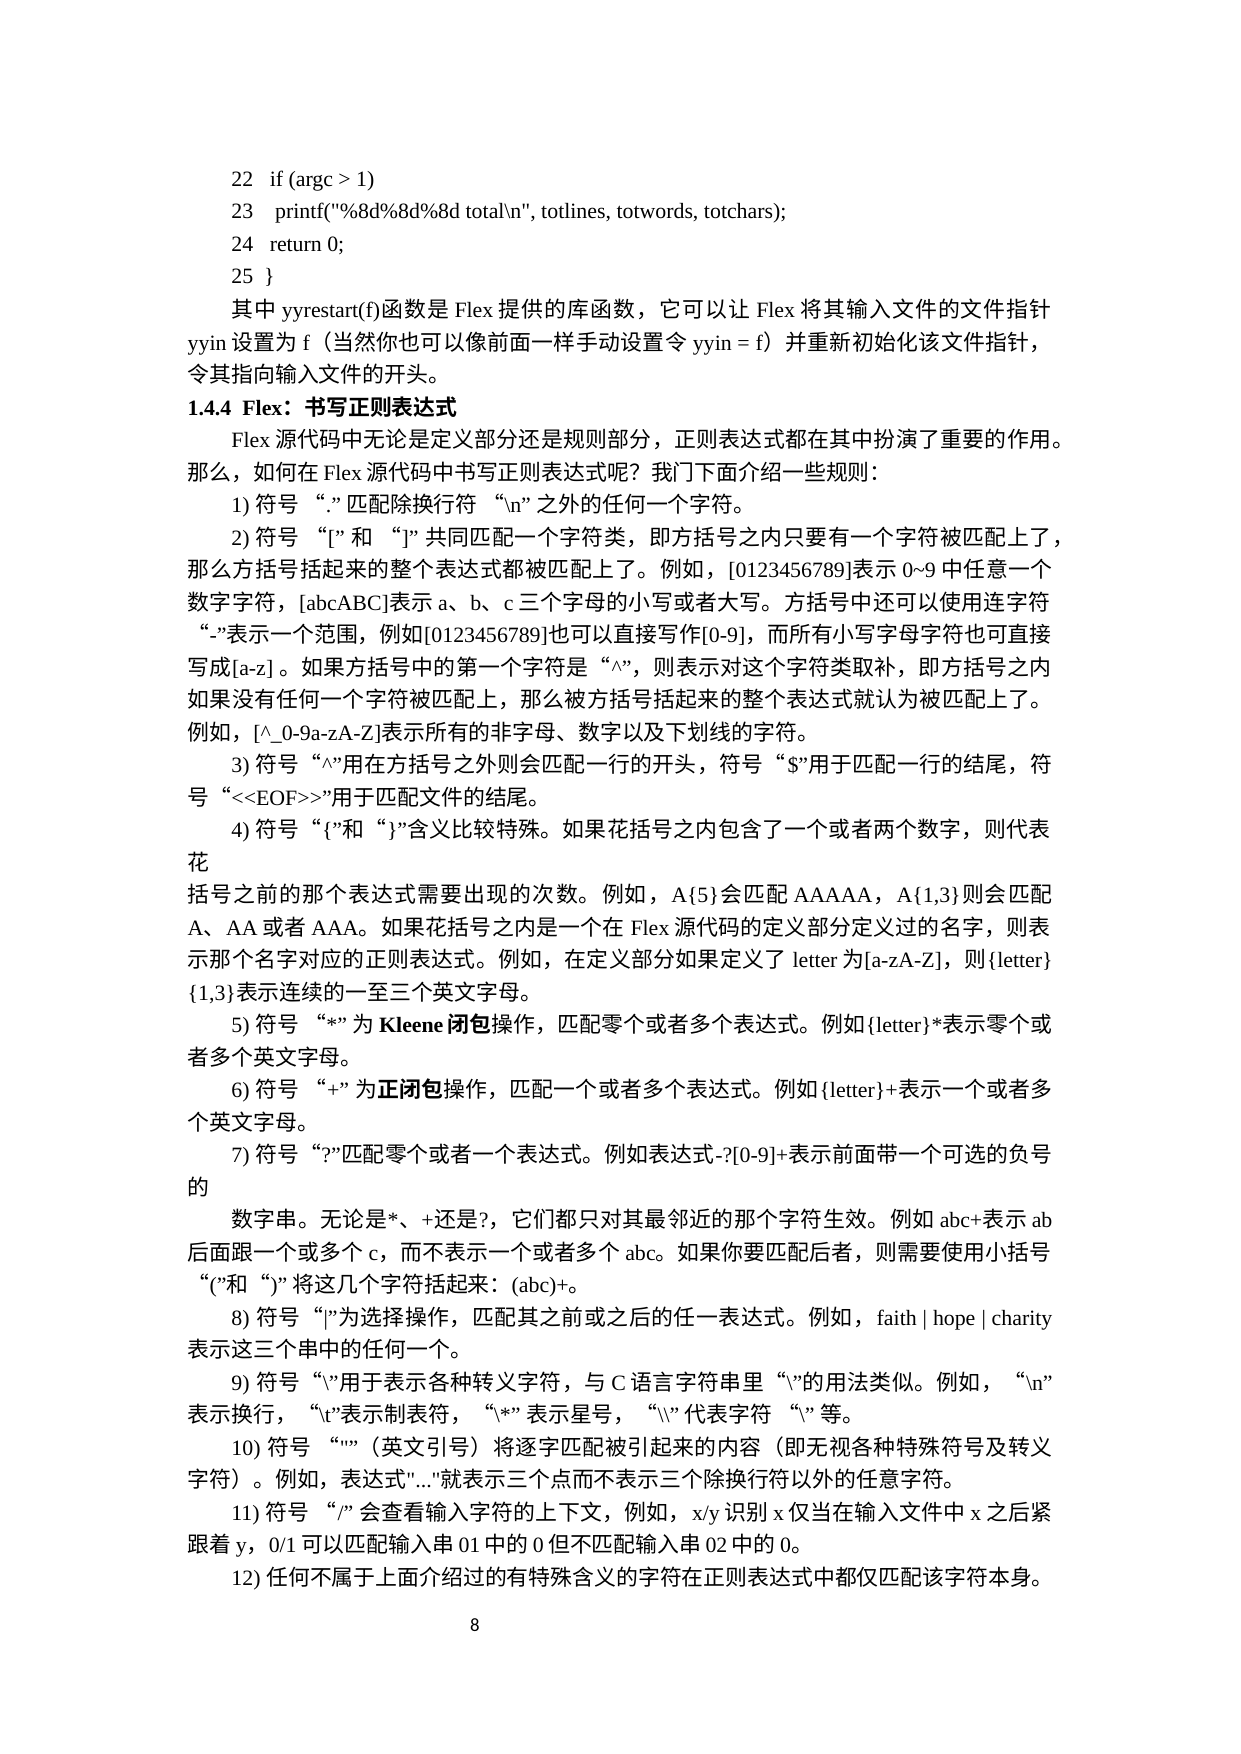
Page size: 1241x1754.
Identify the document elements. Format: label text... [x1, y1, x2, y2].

text 其中yyrestart(f)函数是Flex提供的库函数，它可以让Flex将其输入文件的文件指针yyin设置为f（当然你也可以像前面一样手动设置令yyin = f）并重新初始化该文件指针，令其指向输入文件的开头。 [187, 292, 1053, 389]
text 24 return 0; [187, 227, 1053, 259]
text 7) 符号“?”匹配零个或者一个表达式。例如表达式-?[0-9]+表示前面带一个可选的负号的 [187, 1137, 1053, 1202]
text 12) 任何不属于上面介绍过的有特殊含义的字符在正则表达式中都仅匹配该字符本身。 [187, 1559, 1053, 1592]
text 5) 符号 “*” 为Kleene闭包操作，匹配零个或者多个表达式。例如{letter}*表示零个或者多个英文字母。 [187, 1007, 1053, 1072]
text 23 printf("%8d%8d%8d total\n", totlines, totwords, totchars); [187, 194, 1053, 227]
text 6) 符号 “+” 为正闭包操作，匹配一个或者多个表达式。例如{letter}+表示一个或者多个英文字母。 [187, 1072, 1053, 1137]
list 符号“{”和“}”含义比较特殊。如果花括号之内包含了一个或者两个数字，则代表花 [187, 812, 1053, 877]
list 符号 “.” 匹配除换行符 “\n” 之外的任何一个字符。 [187, 487, 1053, 519]
text 8) 符号“|”为选择操作，匹配其之前或之后的任一表达式。例如，faith | hope | charity表示这三个串中的任何一个。 [187, 1299, 1053, 1364]
text 数字串。无论是*、+还是?，它们都只对其最邻近的那个字符生效。例如abc+表示ab后面跟一个或多个c，而不表示一个或者多个abc。如果你要匹配后者，则需要使用小括号“(”和“)” 将这几个字符括起来：(abc)+。 [187, 1202, 1053, 1299]
text 括号之前的那个表达式需要出现的次数。例如，A{5}会匹配AAAAA，A{1,3}则会匹配A、AA或者AAA。如果花括号之内是一个在Flex源代码的定义部分定义过的名字，则表示那个名字对应的正则表达式。例如，在定义部分如果定义了letter为[a-zA-Z]，则{letter}{1,3}表示连续的一至三个英文字母。 [187, 877, 1053, 1007]
text 25 } [187, 259, 1053, 292]
list 符号 “[” 和 “]” 共同匹配一个字符类，即方括号之内只要有一个字符被匹配上了，那么方括号括起来的整个表达式都被匹配上了。例如，[0123456789]表示0~9中任意一个数字字符，[abcABC]表示a、b、c三个字母的小写或者大写。方括号中还可以使用连字符“-”表示一个范围，例如[0123456789]也可以直接写作[0-9]，而所有小写字母字符也可直接写成[a-z] 。如果方括号中的第一个字符是“^”，则表示对这个字符类取补，即方括号之内如果没有任何一个字符被匹配上，那么被方括号括起来的整个表达式就认为被匹配上了。例如，[^_0-9a-zA-Z]表示所有的非字母、数字以及下划线的字符。 [187, 519, 1053, 747]
text 22 if (argc > 1) [187, 162, 1053, 194]
text 1.4.4 Flex：书写正则表达式 [187, 389, 1053, 422]
text 11) 符号 “/” 会查看输入字符的上下文，例如，x/y识别x仅当在输入文件中x之后紧跟着y，0/1可以匹配输入串01中的0但不匹配输入串02中的0。 [187, 1494, 1053, 1559]
text Flex源代码中无论是定义部分还是规则部分，正则表达式都在其中扮演了重要的作用。那么，如何在Flex源代码中书写正则表达式呢？我门下面介绍一些规则： [187, 422, 1053, 487]
list 符号“^”用在方括号之外则会匹配一行的开头，符号“$”用于匹配一行的结尾，符号“<<EOF>>”用于匹配文件的结尾。 [187, 747, 1053, 812]
text 9) 符号“\”用于表示各种转义字符，与C语言字符串里“\”的用法类似。例如，“\n”表示换行，“\t”表示制表符，“\*” 表示星号，“\\” 代表字符 “\” 等。 [187, 1364, 1053, 1429]
text 10) 符号 “"”（英文引号）将逐字匹配被引起来的内容（即无视各种特殊符号及转义字符）。例如，表达式"..."就表示三个点而不表示三个除换行符以外的任意字符。 [187, 1429, 1053, 1494]
